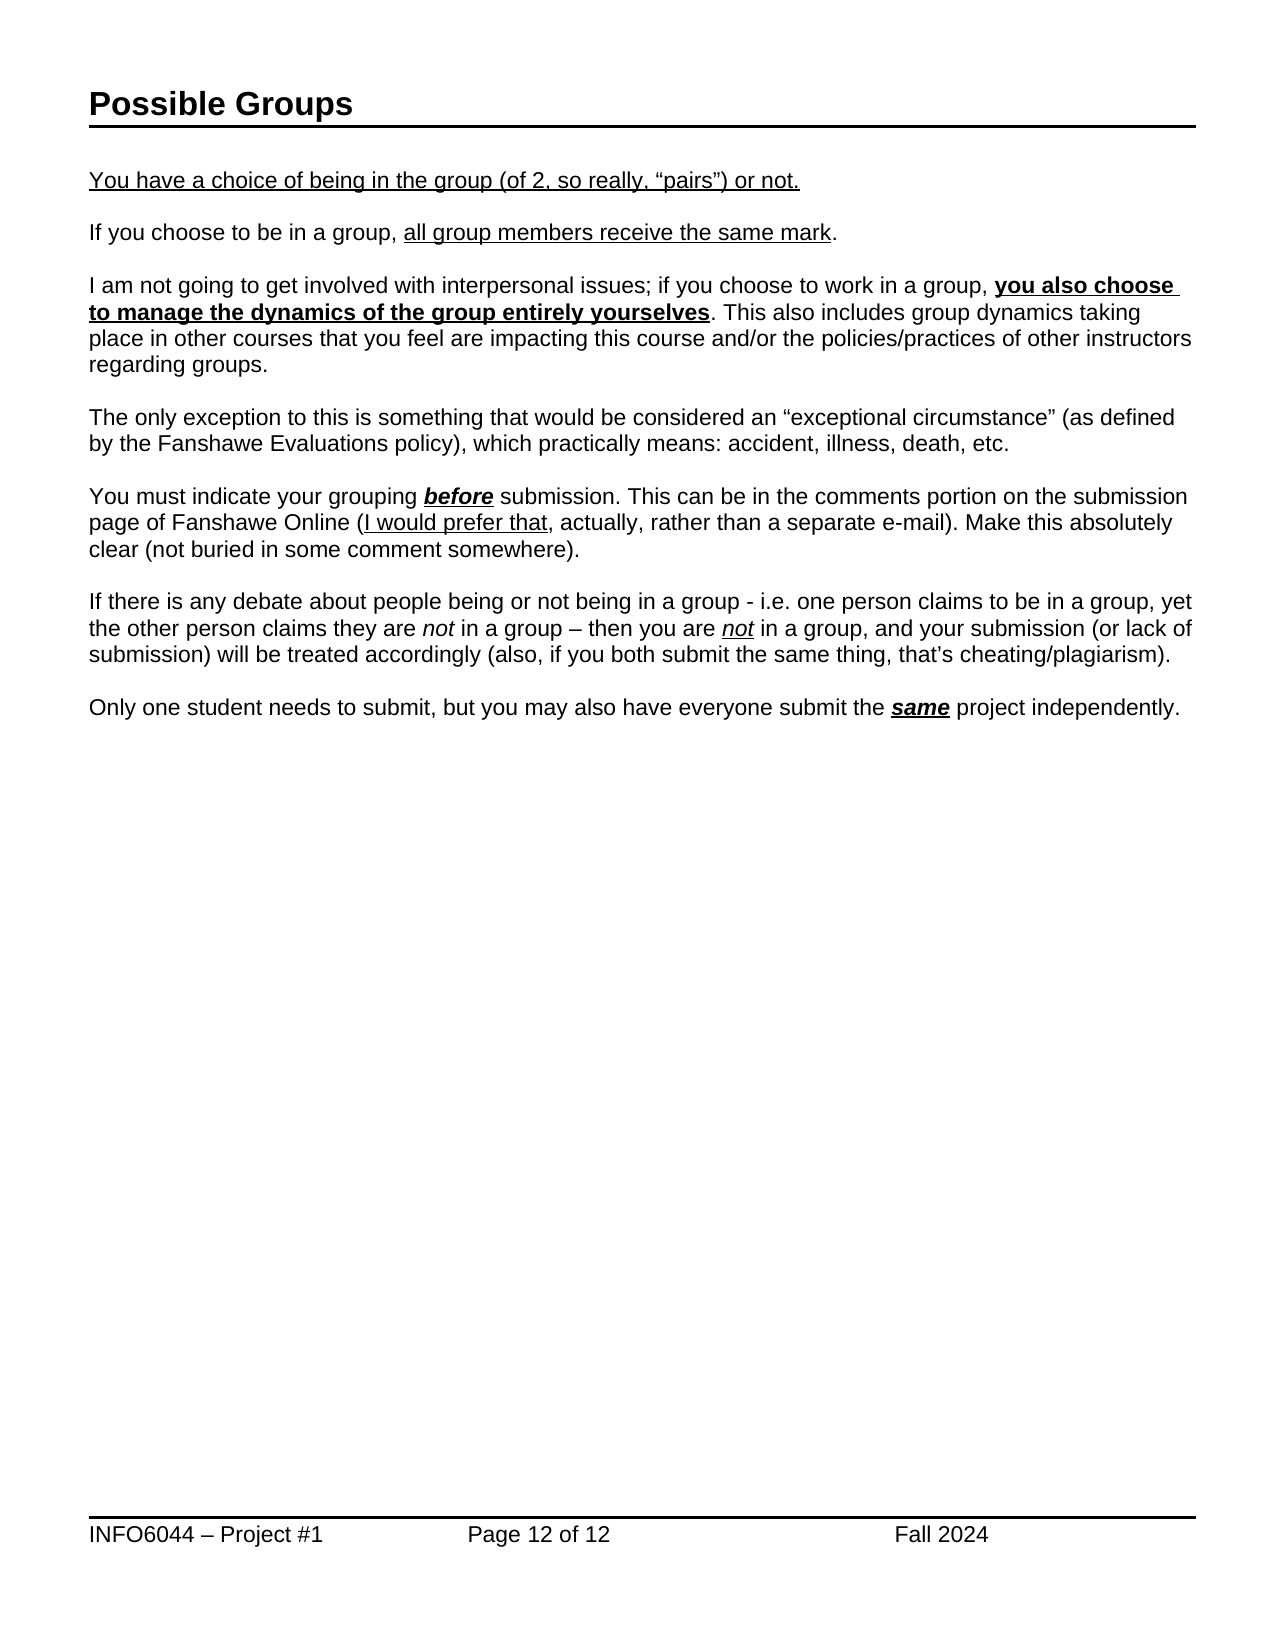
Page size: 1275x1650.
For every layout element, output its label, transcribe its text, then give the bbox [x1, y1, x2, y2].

text You must indicate your grouping before submission. This can be in the comments portion on the submission page of Fanshawe Online (I would prefer that, actually, rather than a separate e-mail). Make this absolutely clear (not buried in some comment somewhere). [89, 483, 1196, 562]
text If you choose to be in a group, all group members receive the same mark. [89, 219, 1196, 246]
text You have a choice of being in the group (of 2, so really, “pairs”) or not. [89, 167, 1196, 193]
text The only exception to this is something that would be considered an “exceptional circumstance” (as defined by the Fanshawe Evaluations policy), which practically means: accident, illness, death, etc. [89, 404, 1196, 457]
text I am not going to get involved with interpersonal issues; if you choose to work in a group, you also choose to manage the dynamics of the group entirely yourselves. This also includes group dynamics taking place in other courses that you feel are impacting this course and/or the policies/practices of other instructors regarding groups. [89, 272, 1196, 377]
text If there is any debate about people being or not being in a group - i.e. one person claims to be in a group, yet the other person claims they are not in a group – then you are not in a group, and your submission (or lack of submission) will be treated accordingly (also, if you both submit the same thing, that’s cheating/plagiarism). [89, 588, 1196, 667]
title Possible Groups [89, 84, 1196, 125]
text Only one student needs to submit, but you may also have everyone submit the same project independently. [89, 694, 1196, 720]
